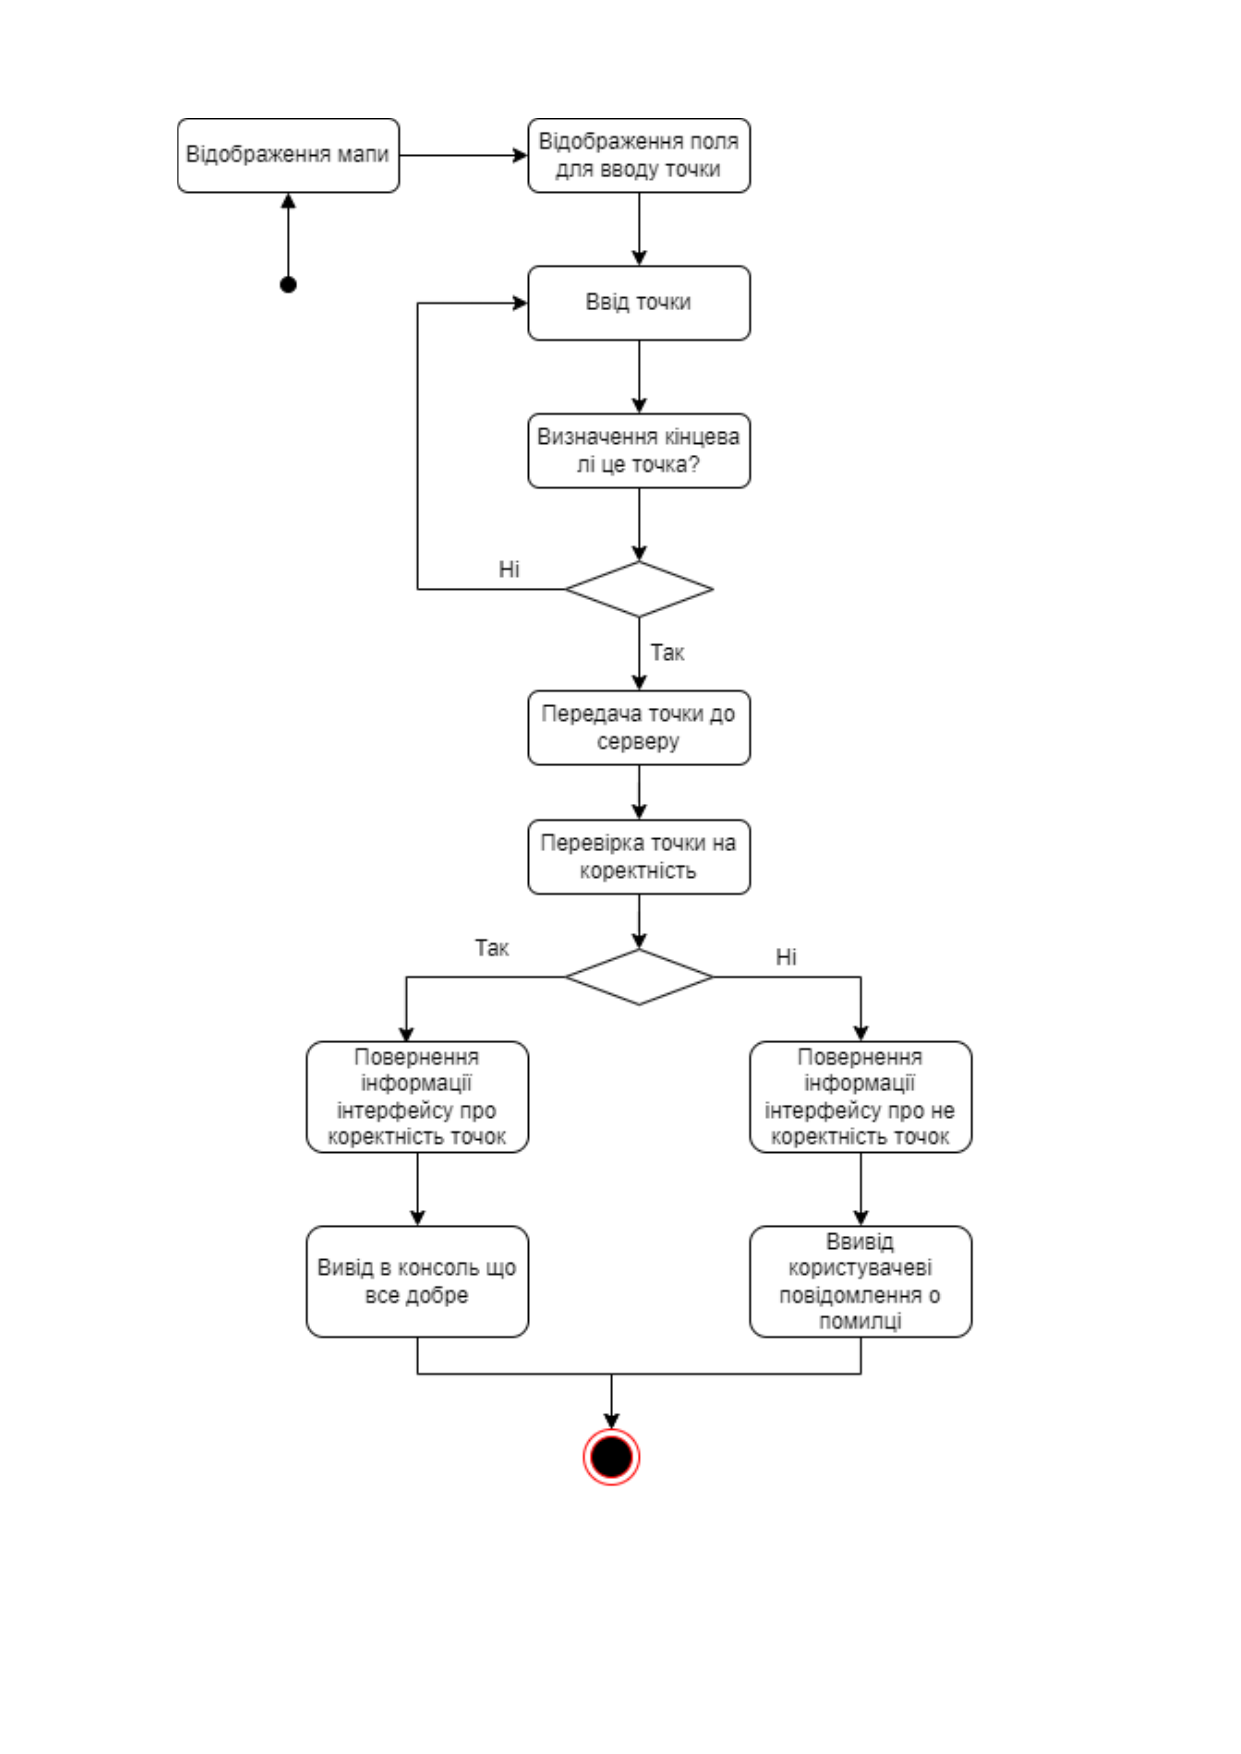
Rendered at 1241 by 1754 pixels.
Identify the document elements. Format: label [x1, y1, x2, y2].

picture [177, 118, 975, 1488]
